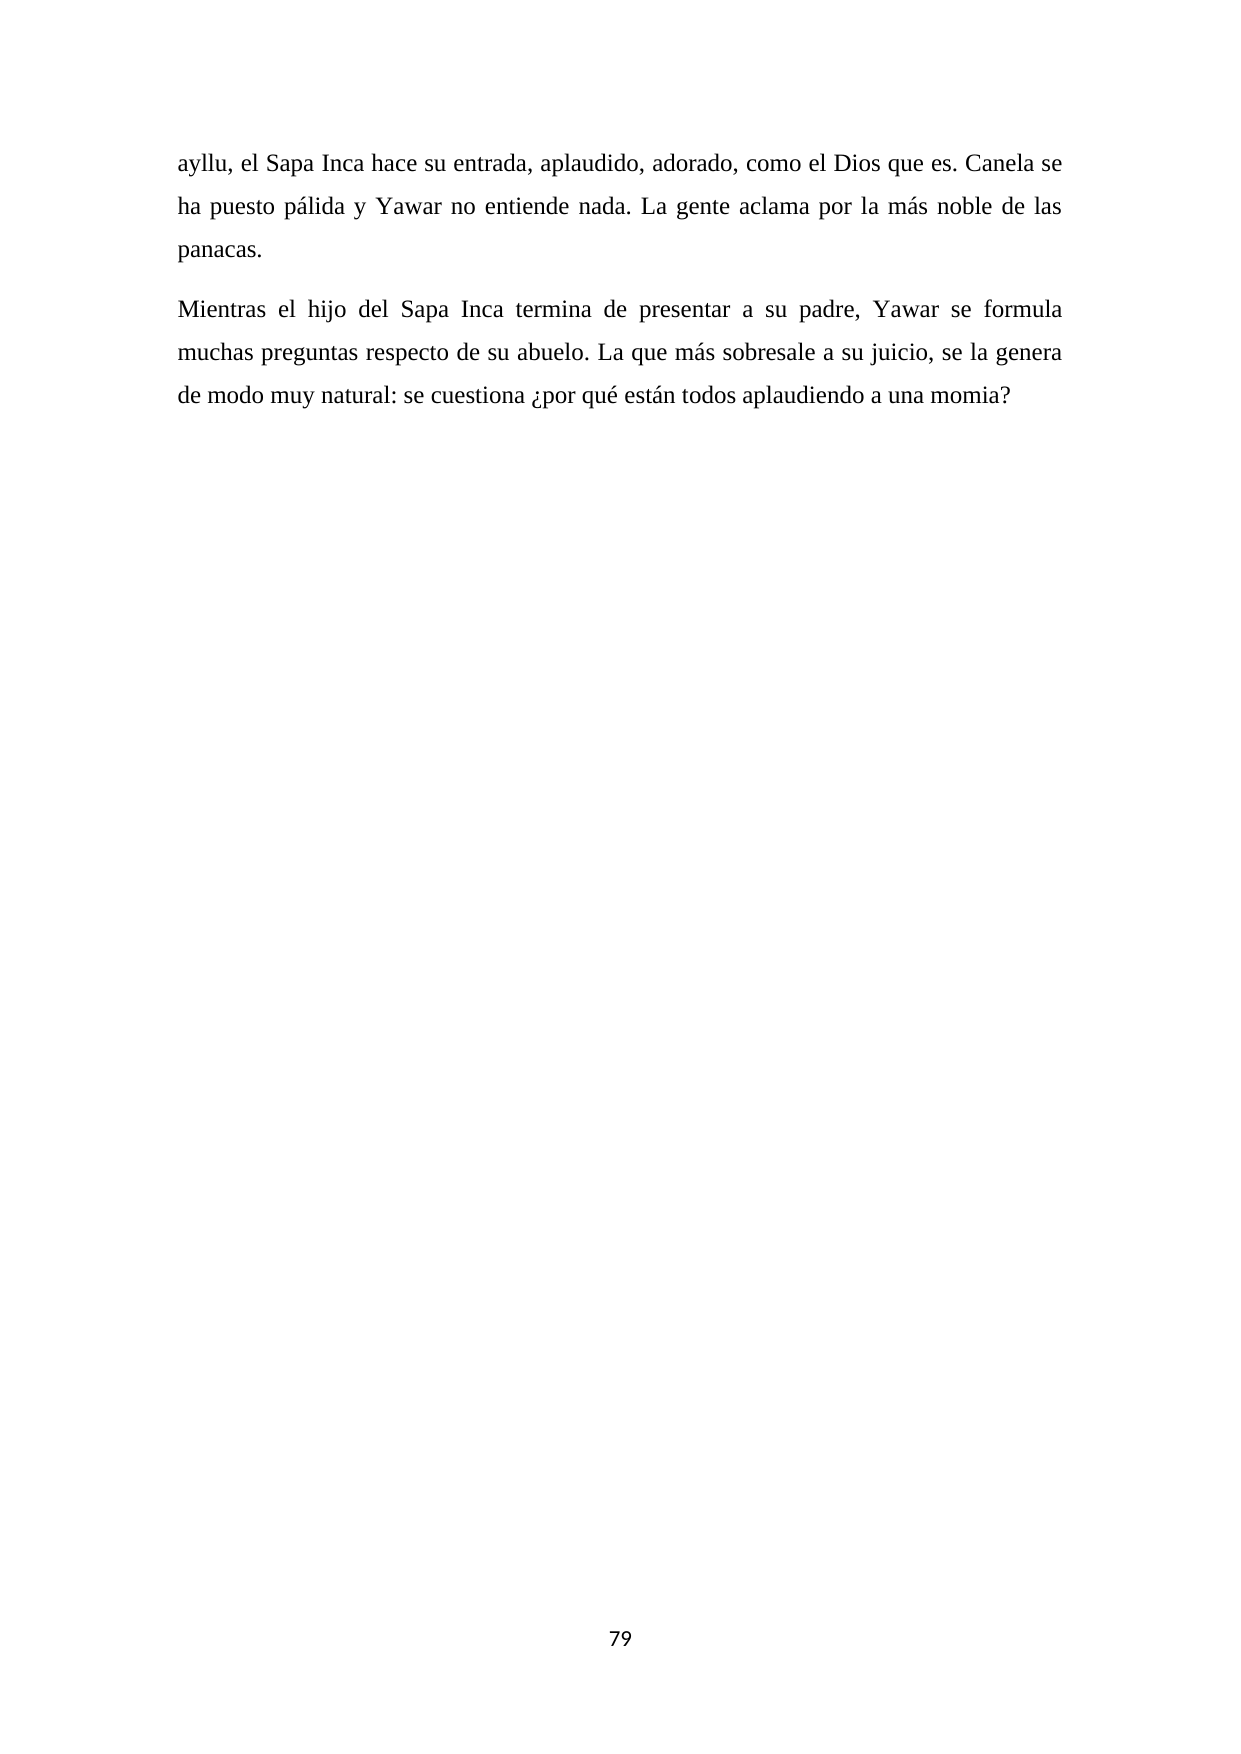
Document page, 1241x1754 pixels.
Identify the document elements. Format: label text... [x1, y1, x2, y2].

text Mientras el hijo del Sapa Inca termina de presentar a su padre, Yawar se formula muchas preguntas respecto de su abuelo. La que más sobresale a su juicio, se la genera de modo muy natural: se cuestiona ¿por qué están todos aplaudiendo a una momia? [177, 294, 1063, 409]
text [177, 148, 1063, 263]
